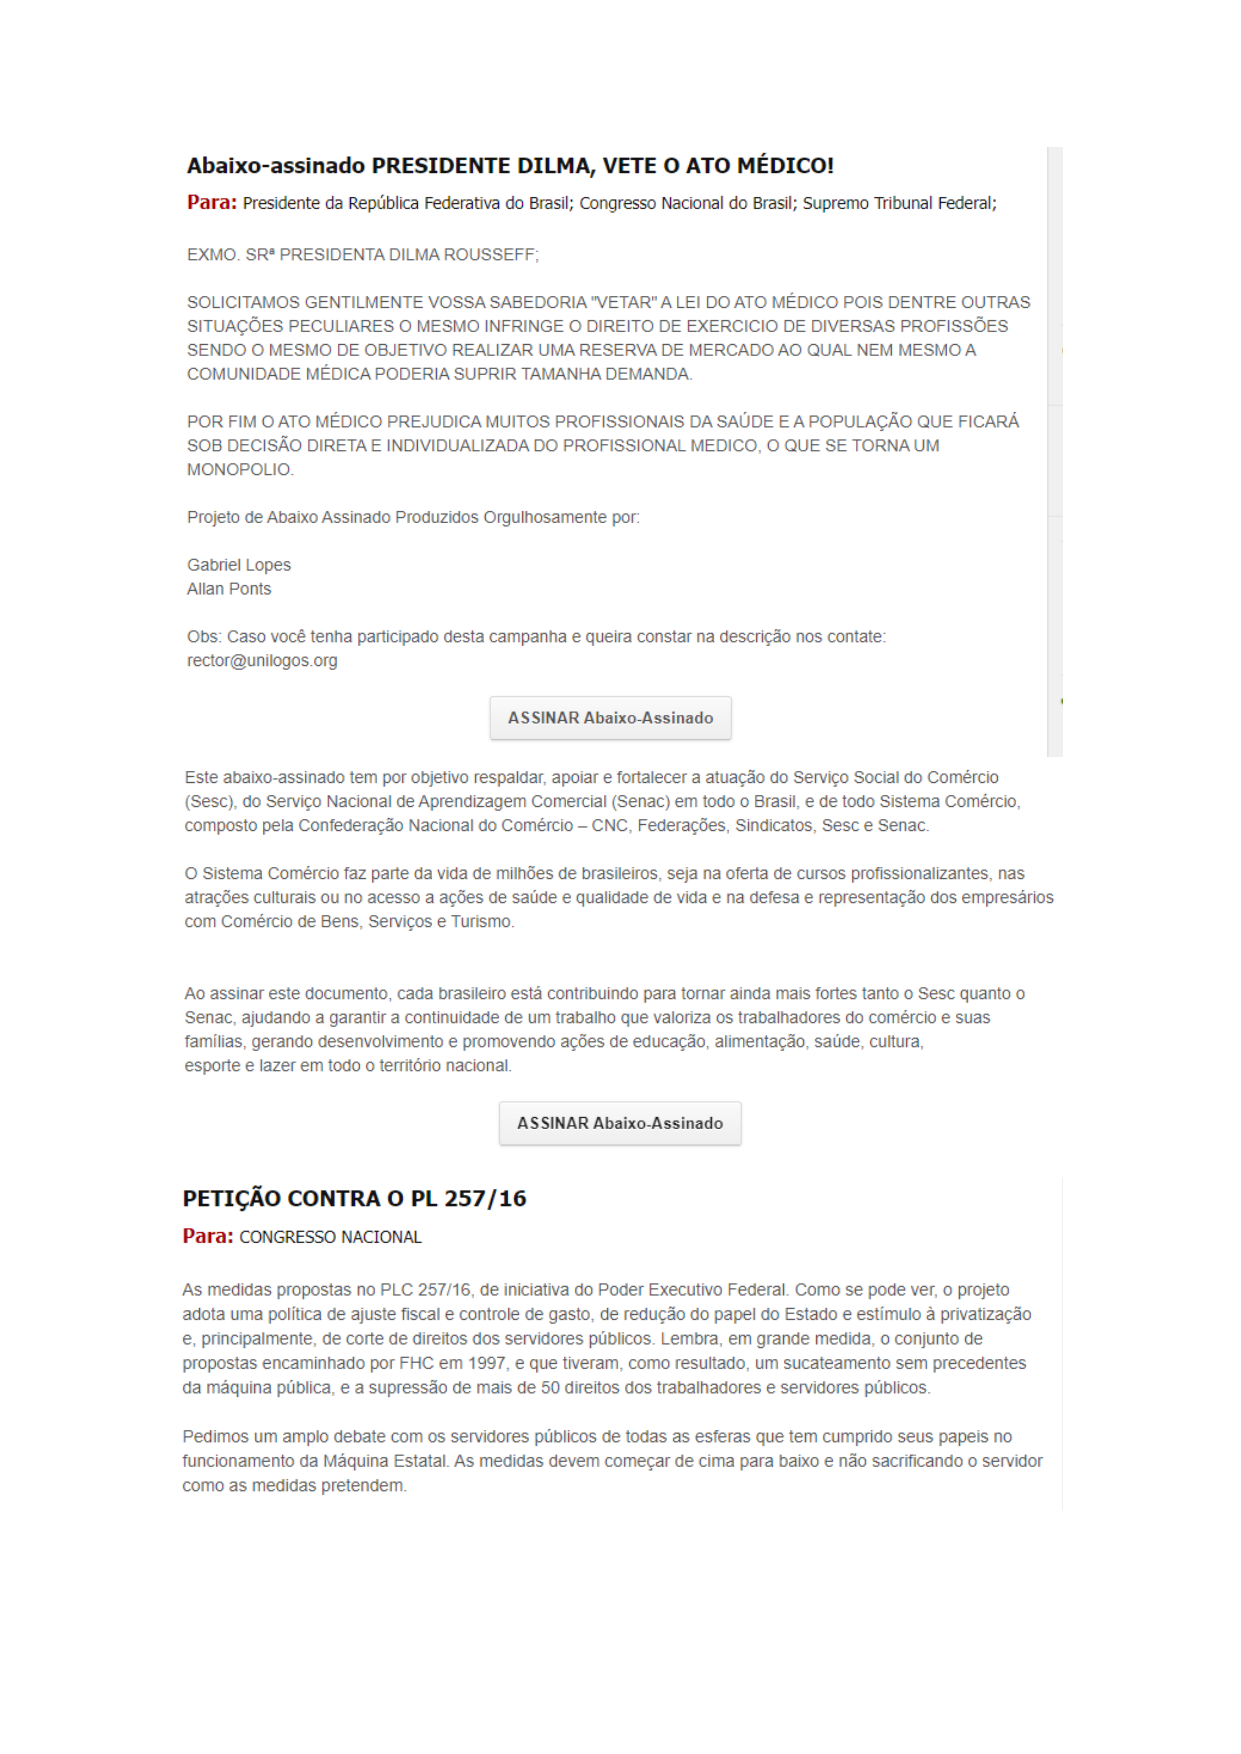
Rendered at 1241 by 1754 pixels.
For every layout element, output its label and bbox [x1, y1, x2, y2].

picture [177, 147, 1063, 757]
picture [177, 759, 1063, 1159]
picture [177, 1177, 1063, 1511]
